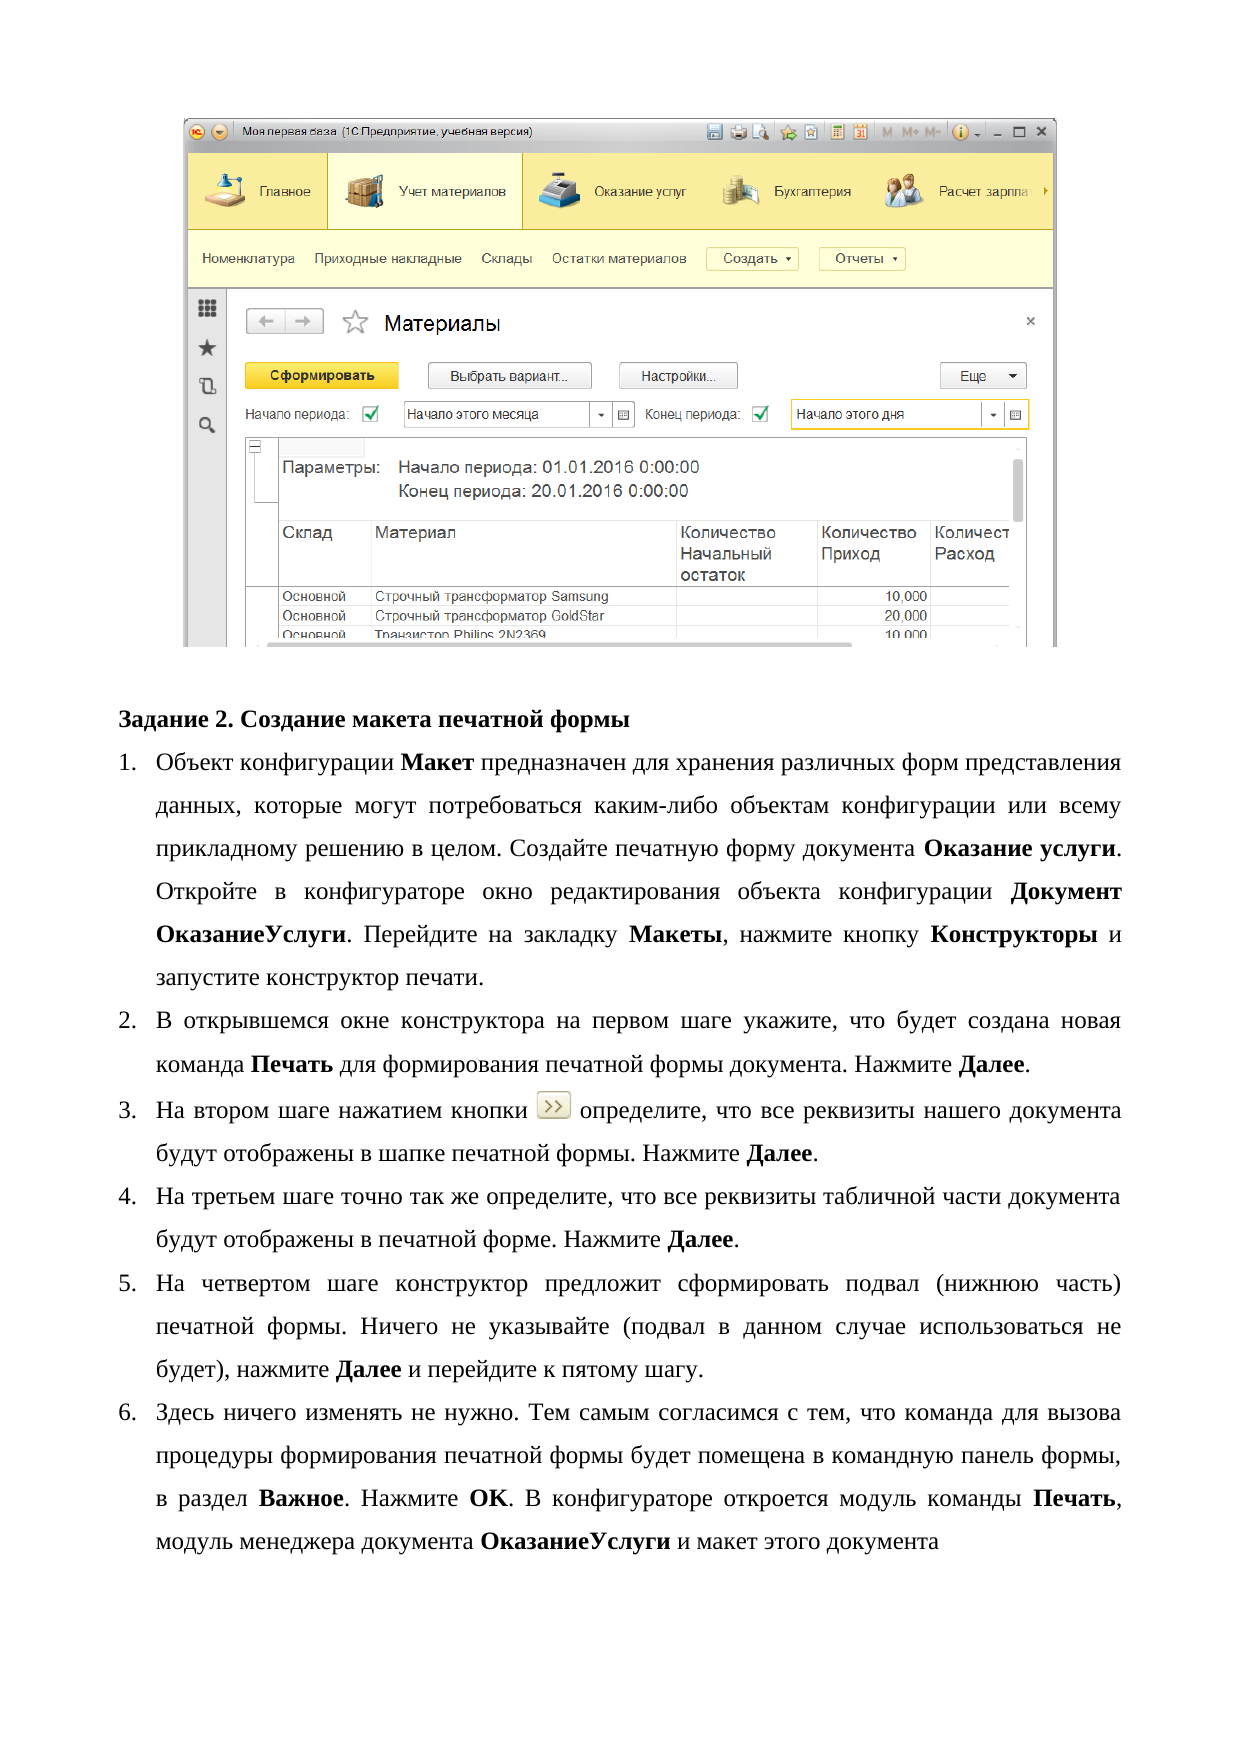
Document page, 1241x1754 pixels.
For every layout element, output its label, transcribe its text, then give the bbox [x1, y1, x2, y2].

picture [183, 118, 1057, 647]
list Здесь ничего изменять не нужно. Тем самым согласимся с тем, что команда для вызова процедуры формирования печатной формы будет помещена в командную панель формы, в раздел Важное. Нажмите OK. В конфигураторе откроется модуль команды Печать, модуль менеджера документа ОказаниеУслуги и макет этого документа [118, 1397, 1122, 1555]
list На втором шаге нажатием кнопки определите, что все реквизиты нашего документа будут отображены в шапке печатной формы. Нажмите Далее. [118, 1092, 1122, 1167]
picture [536, 1091, 572, 1119]
list На четвертом шаге конструктор предложит сформировать подвал (нижнюю часть) печатной формы. Ничего не указывайте (подвал в данном случае использоваться не будет), нажмите Далее и перейдите к пятому шагу. [118, 1268, 1122, 1383]
list В открывшемся окне конструктора на первом шаге укажите, что будет создана новая команда Печать для формирования печатной формы документа. Нажмите Далее. [118, 1006, 1122, 1077]
list Объект конфигурации Макет предназначен для хранения различных форм представления данных, которые могут потребоваться каким-либо объектам конфигурации или всему прикладному решению в целом. Создайте печатную форму документа Оказание услуги. Откройте в конфигураторе окно редактирования объекта конфигурации Документ ОказаниеУслуги. Перейдите на закладку Макеты, нажмите кнопку Конструкторы и запустите конструктор печати. [118, 747, 1122, 991]
list На третьем шаге точно так же определите, что все реквизиты табличной части документа будут отображены в печатной форме. Нажмите Далее. [118, 1181, 1122, 1253]
text Задание 2. Создание макета печатной формы [118, 704, 1122, 732]
